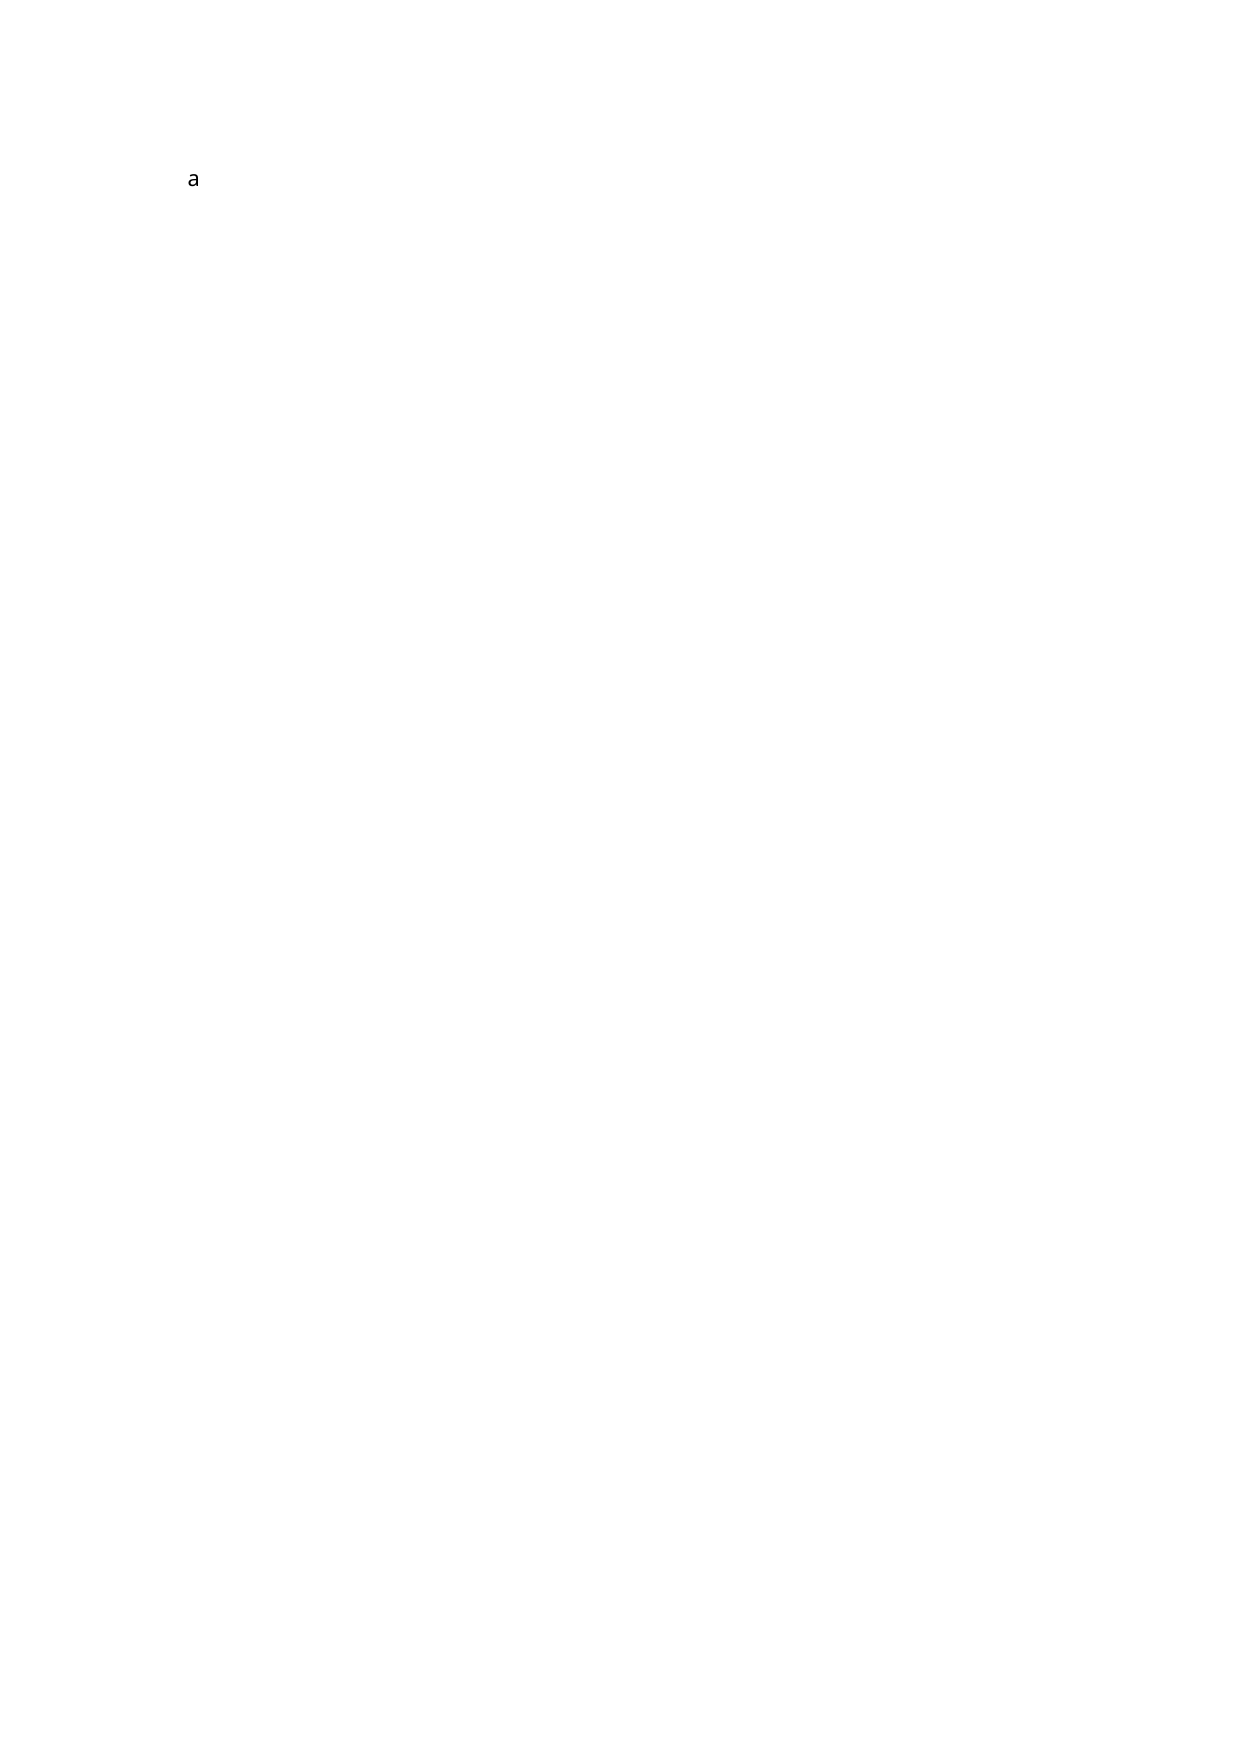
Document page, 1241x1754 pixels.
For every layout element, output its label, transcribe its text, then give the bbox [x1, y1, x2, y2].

text a [187, 162, 1053, 194]
